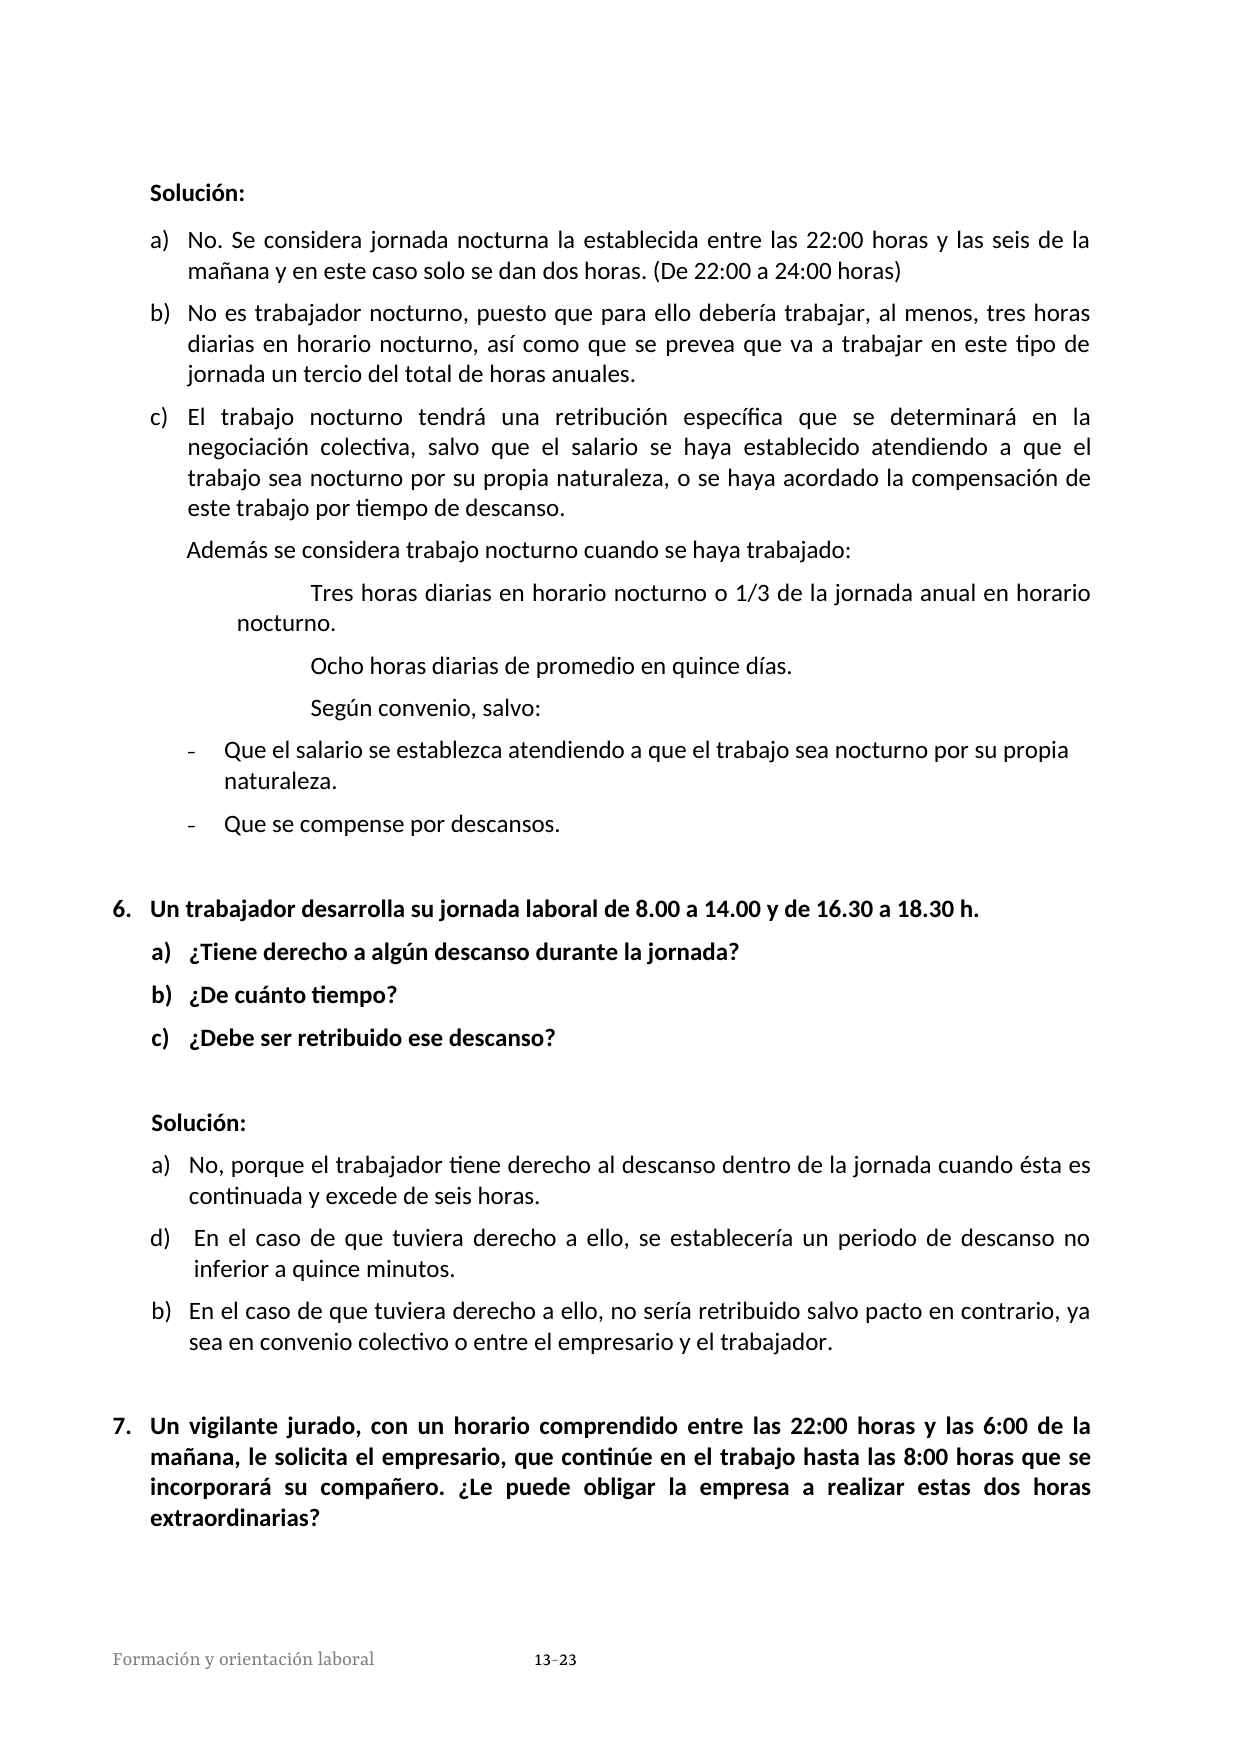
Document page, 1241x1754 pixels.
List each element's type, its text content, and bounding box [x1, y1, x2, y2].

text Solución: [150, 177, 1092, 208]
text Solución: [151, 1107, 1092, 1138]
text Tres horas diarias en horario nocturno o 1/3 de la jornada anual en horario nocturno. [237, 577, 1092, 638]
text Según convenio, salvo: [237, 692, 1092, 723]
list Un vigilante jurado, con un horario comprendido entre las 22:00 horas y las 6:00 de la mañana, le solicita el empresario, que continúe en el trabajo hasta las 8:00 horas que se incorporará su compañero. ¿Le puede obligar la empresa a realizar estas dos horas extraordinarias? [112, 1410, 1092, 1532]
text Ocho horas diarias de promedio en quince días. [237, 650, 1092, 680]
list Que el salario se establezca atendiendo a que el trabajo sea nocturno por su propia naturaleza. [186, 734, 1092, 796]
list ¿Debe ser retribuido ese descanso? [151, 1022, 1092, 1052]
list Un trabajador desarrolla su jornada laboral de 8.00 a 14.00 y de 16.30 a 18.30 h. [112, 893, 1092, 923]
list El trabajo nocturno tendrá una retribución específica que se determinará en la negociación colectiva, salvo que el salario se haya establecido atendiendo a que el trabajo sea nocturno por su propia naturaleza, o se haya acordado la compensación de este trabajo por tiempo de descanso. [150, 401, 1092, 523]
list Que se compense por descansos. [186, 808, 1092, 839]
list En el caso de que tuviera derecho a ello, se establecería un periodo de descanso no inferior a quince minutos. [150, 1222, 1092, 1283]
list En el caso de que tuviera derecho a ello, no sería retribuido salvo pacto en contrario, ya sea en convenio colectivo o entre el empresario y el trabajador. [151, 1295, 1092, 1356]
list No. Se considera jornada nocturna la establecida entre las 22:00 horas y las seis de la mañana y en este caso solo se dan dos horas. (De 22:00 a 24:00 horas) [150, 225, 1092, 286]
list ¿Tiene derecho a algún descanso durante la jornada? [151, 936, 1092, 966]
list No, porque el trabajador tiene derecho al descanso dentro de la jornada cuando ésta es continuada y excede de seis horas. [151, 1149, 1092, 1211]
list ¿De cuánto tiempo? [151, 979, 1092, 1009]
list No es trabajador nocturno, puesto que para ello debería trabajar, al menos, tres horas diarias en horario nocturno, así como que se prevea que va a trabajar en este tipo de jornada un tercio del total de horas anuales. [150, 297, 1092, 389]
text Además se considera trabajo nocturno cuando se haya trabajado: [112, 535, 1092, 565]
